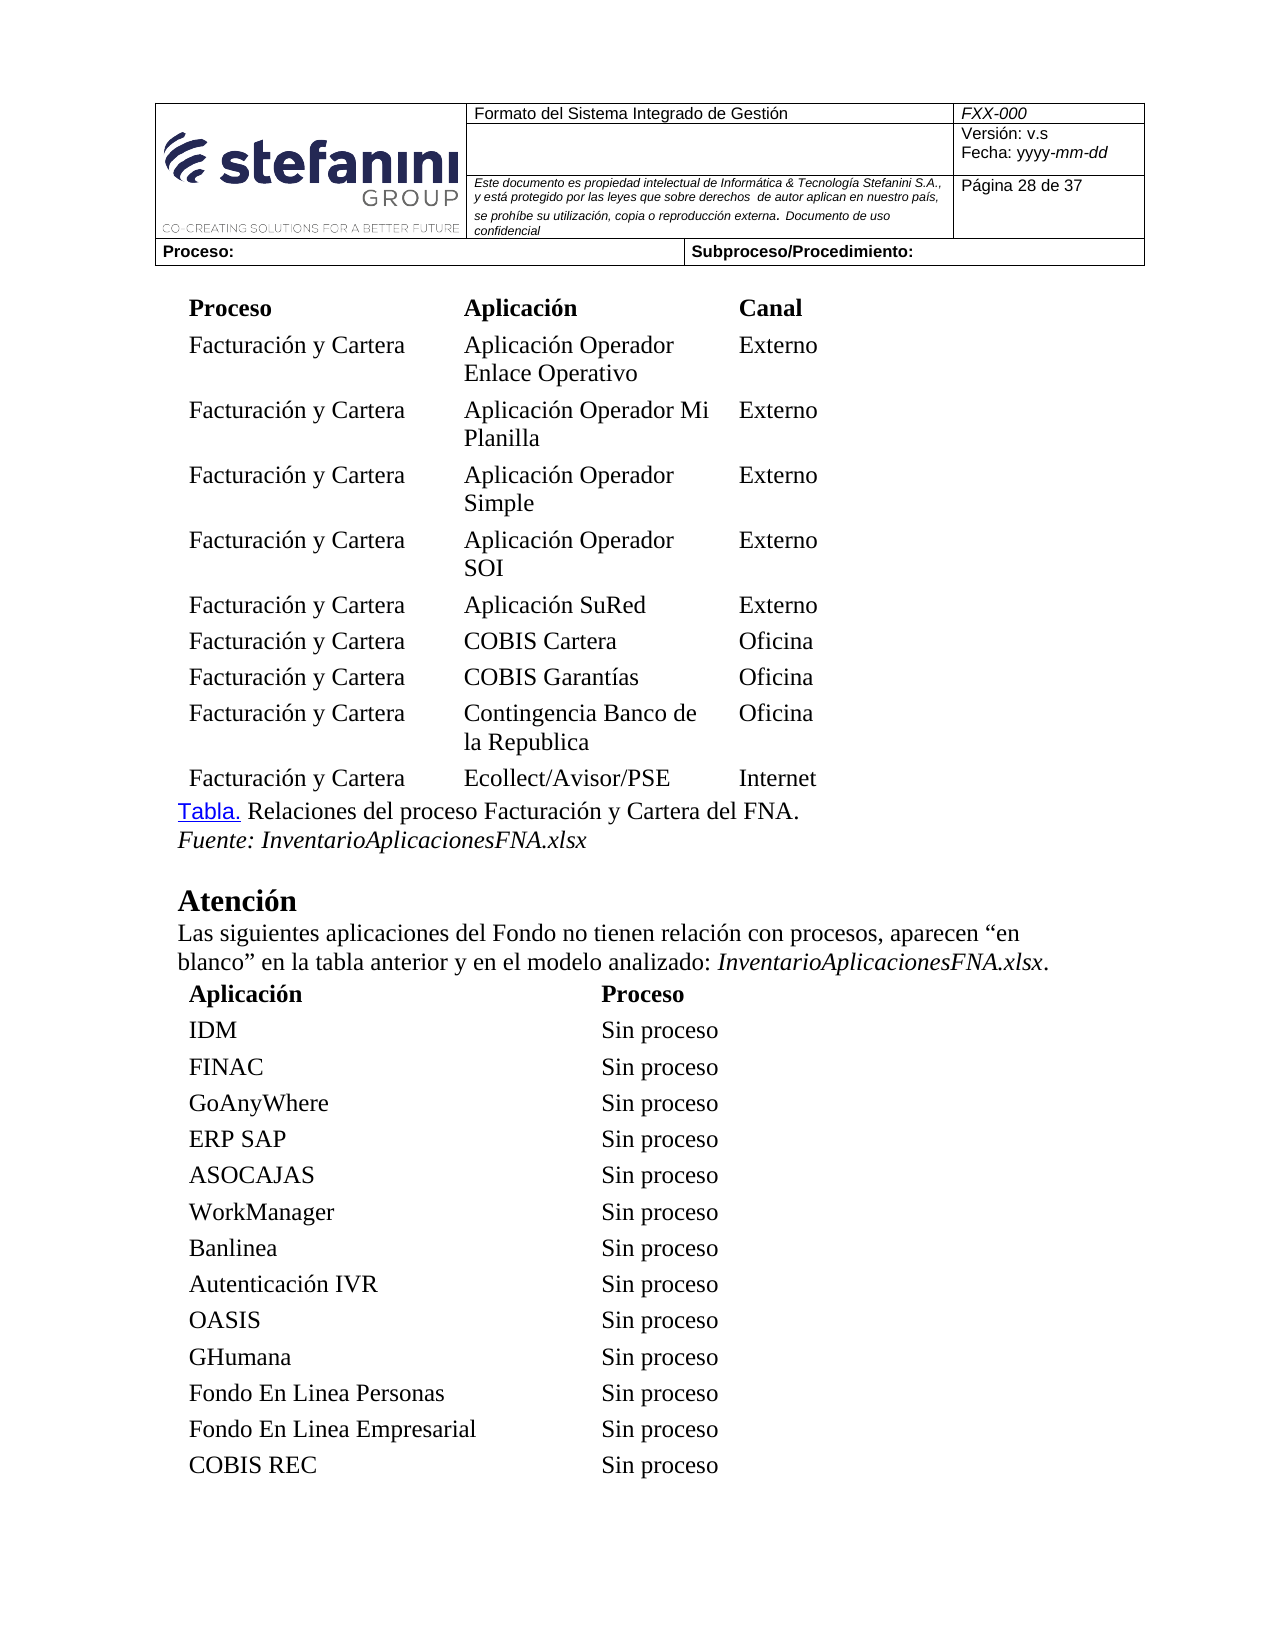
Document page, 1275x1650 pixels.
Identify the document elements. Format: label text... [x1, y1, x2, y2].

table_cell Sin proceso [590, 1084, 1002, 1121]
table_cell Facturación y Cartera [177, 326, 452, 391]
table_cell Externo [727, 391, 1002, 456]
table_cell Aplicación Operador Simple [452, 456, 727, 521]
table_cell Aplicación Operador Enlace Operativo [452, 326, 727, 391]
table_cell Sin proceso [590, 1302, 1002, 1338]
table_cell Aplicación Operador Mi Planilla [452, 391, 727, 456]
table_cell Sin proceso [590, 1157, 1002, 1193]
table_cell Facturación y Cartera [177, 622, 452, 658]
table_cell Sin proceso [590, 1121, 1002, 1157]
table_cell Facturación y Cartera [177, 760, 452, 796]
table_cell Aplicación Operador SOI [452, 521, 727, 586]
table_cell Sin proceso [590, 1012, 1002, 1048]
table_cell Sin proceso [590, 1266, 1002, 1302]
table_cell Oficina [727, 695, 1002, 760]
table_header Canal [727, 290, 1002, 326]
text Las siguientes aplicaciones del Fondo no tienen relación con procesos, aparecen “en blanco” en la tabla anterior y en el modelo analizado: InventarioAplicacionesFNA.xlsx. [177, 918, 1098, 976]
table_cell Sin proceso [590, 1229, 1002, 1266]
table_cell Facturación y Cartera [177, 586, 452, 622]
table_header Aplicación [177, 976, 590, 1012]
table_cell Externo [727, 521, 1002, 586]
table_cell Sin proceso [590, 1048, 1002, 1084]
table_cell Externo [727, 456, 1002, 521]
table_cell Sin proceso [590, 1447, 1002, 1483]
table_cell Sin proceso [590, 1374, 1002, 1411]
table_cell Sin proceso [590, 1338, 1002, 1374]
table_cell ERP SAP [177, 1121, 590, 1157]
table_cell Facturación y Cartera [177, 659, 452, 695]
table_cell COBIS Garantías [452, 659, 727, 695]
table_cell OASIS [177, 1302, 590, 1338]
table_cell WorkManager [177, 1193, 590, 1229]
table_header Proceso [177, 290, 452, 326]
picture [162, 132, 460, 236]
table_cell GHumana [177, 1338, 590, 1374]
table_cell Internet [727, 760, 1002, 796]
table_cell Externo [727, 326, 1002, 391]
table_cell IDM [177, 1012, 590, 1048]
table_header Proceso [590, 976, 1002, 1012]
table_cell COBIS REC [177, 1447, 590, 1483]
table_cell Banlinea [177, 1229, 590, 1266]
table_cell Sin proceso [590, 1411, 1002, 1447]
table_cell Facturación y Cartera [177, 391, 452, 456]
table_cell Oficina [727, 622, 1002, 658]
table_cell Contingencia Banco de la Republica [452, 695, 727, 760]
table_cell Autenticación IVR [177, 1266, 590, 1302]
table_cell GoAnyWhere [177, 1084, 590, 1121]
table_cell Fondo En Linea Personas [177, 1374, 590, 1411]
subtitle Atención [177, 882, 1098, 918]
table_cell Ecollect/Avisor/PSE [452, 760, 727, 796]
text Tabla. Relaciones del proceso Facturación y Cartera del FNA. [177, 796, 1098, 825]
table_cell Sin proceso [590, 1193, 1002, 1229]
table_header Aplicación [452, 290, 727, 326]
text Fuente: InventarioAplicacionesFNA.xlsx [177, 825, 1098, 853]
table_cell Facturación y Cartera [177, 456, 452, 521]
table_cell COBIS Cartera [452, 622, 727, 658]
table_cell Facturación y Cartera [177, 521, 452, 586]
table_cell Externo [727, 586, 1002, 622]
table_cell Facturación y Cartera [177, 695, 452, 760]
table_cell FINAC [177, 1048, 590, 1084]
table_cell Oficina [727, 659, 1002, 695]
table_cell Aplicación SuRed [452, 586, 727, 622]
table_cell ASOCAJAS [177, 1157, 590, 1193]
table_cell Fondo En Linea Empresarial [177, 1411, 590, 1447]
